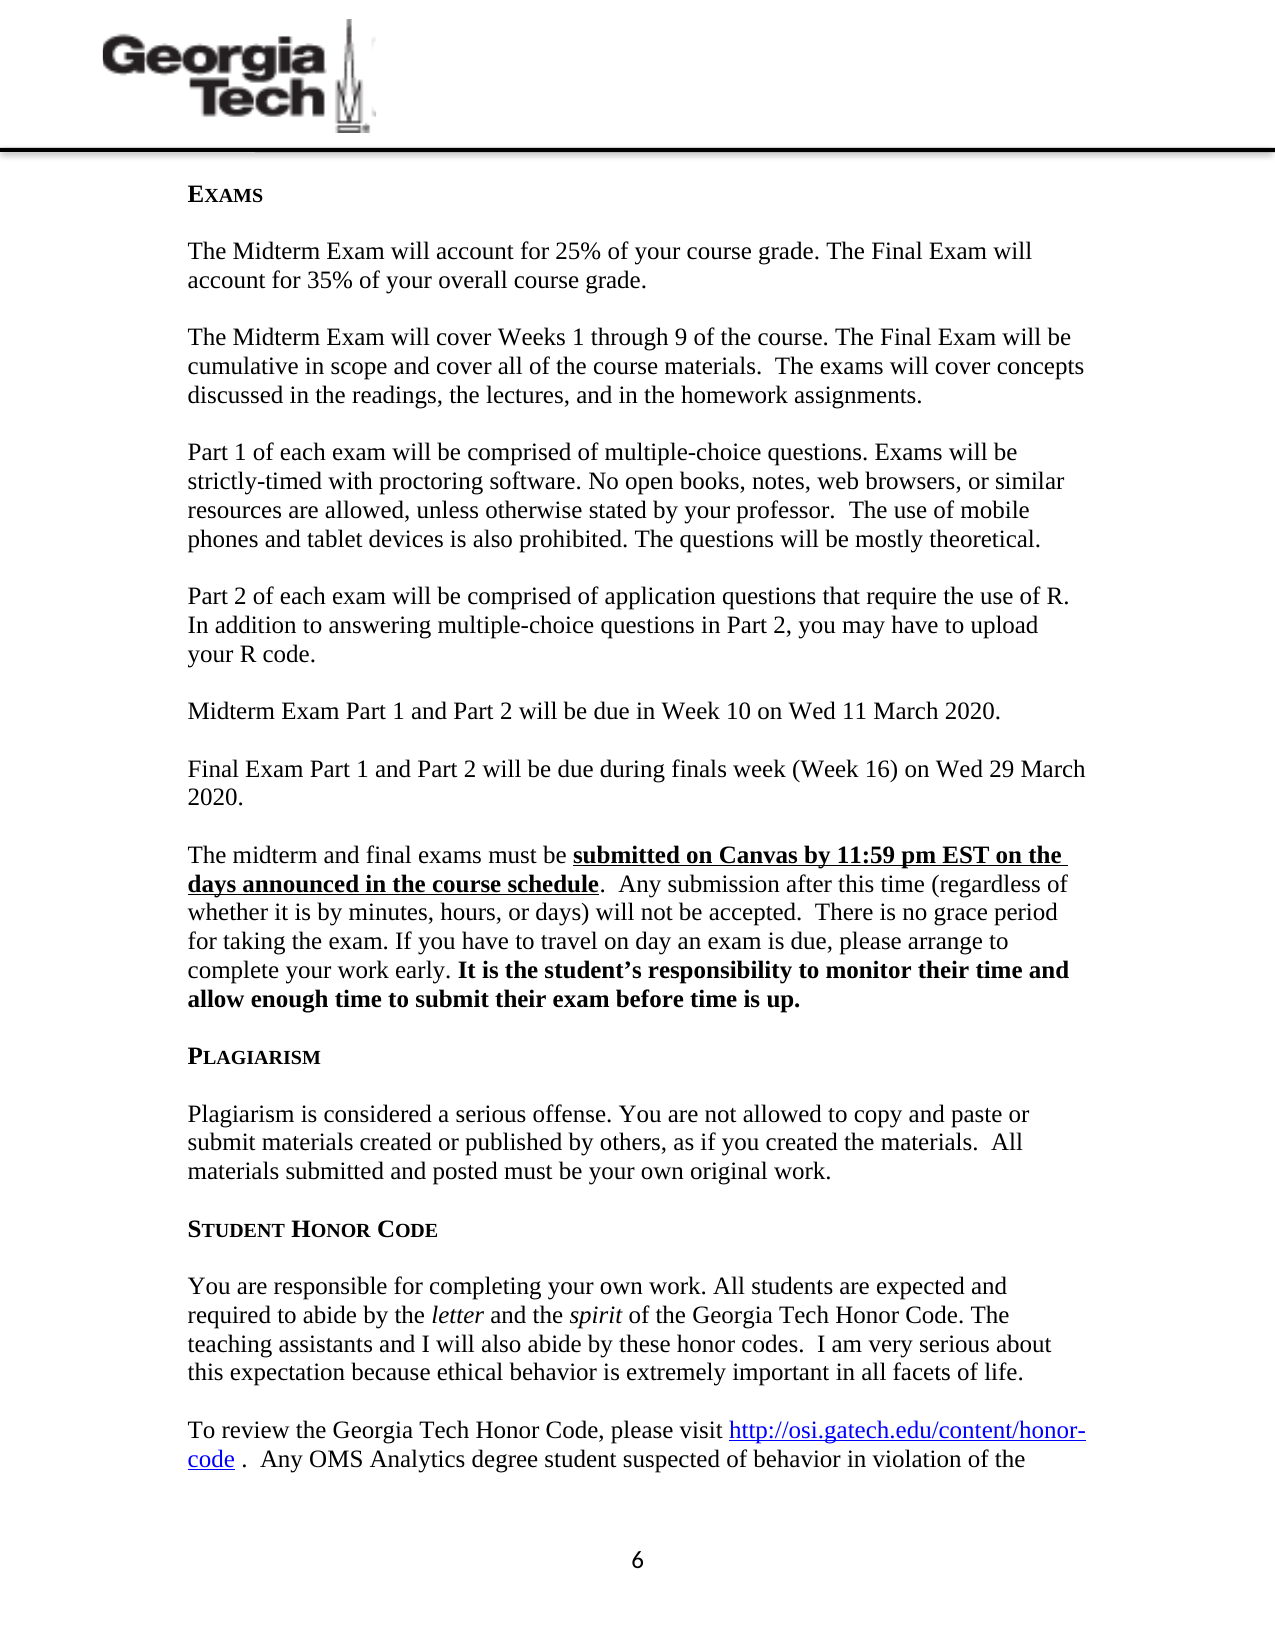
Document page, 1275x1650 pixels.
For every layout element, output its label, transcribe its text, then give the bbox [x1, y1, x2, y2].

text Exams [187, 179, 1087, 207]
text Final Exam Part 1 and Part 2 will be due during finals week (Week 16) on Wed 29 March 2020. [187, 754, 1087, 811]
text Student Honor Code [187, 1214, 1087, 1242]
text Midterm Exam Part 1 and Part 2 will be due in Week 10 on Wed 11 March 2020. [187, 696, 1087, 725]
text The Midterm Exam will cover Weeks 1 through 9 of the course. The Final Exam will be cumulative in scope and cover all of the course materials. The exams will cover concepts discussed in the readings, the lectures, and in the homework assignments. [187, 322, 1087, 409]
text Plagiarism [187, 1041, 1087, 1070]
text Part 2 of each exam will be comprised of application questions that require the use of R. In addition to answering multiple-choice questions in Part 2, you may have to upload your R code. [187, 581, 1087, 667]
text Part 1 of each exam will be comprised of multiple-choice questions. Exams will be strictly-timed with proctoring software. No open books, notes, web browsers, or similar resources are allowed, unless otherwise stated by your professor. The use of mobile phones and tablet devices is also prohibited. The questions will be mostly theoretical. [187, 437, 1087, 552]
text The midterm and final exams must be submitted on Canvas by 11:59 pm EST on the days announced in the course schedule. Any submission after this time (regardless of whether it is by minutes, hours, or days) will not be accepted. There is no grace period for taking the exam. If you have to travel on day an exam is due, please arrange to complete your work early. It is the student’s responsibility to monitor their time and allow enough time to submit their exam before time is up. [187, 840, 1087, 1012]
picture [102, 19, 377, 133]
text The Midterm Exam will account for 25% of your course grade. The Final Exam will account for 35% of your overall course grade. [187, 236, 1087, 294]
text Plagiarism is considered a serious offense. You are not allowed to copy and paste or submit materials created or published by others, as if you created the materials. All materials submitted and posted must be your own original work. [187, 1099, 1087, 1185]
text You are responsible for completing your own work. All students are expected and required to abide by the letter and the spirit of the Georgia Tech Honor Code. The teaching assistants and I will also abide by these honor codes. I am very serious about this expectation because ethical behavior is extremely important in all facets of life. [187, 1271, 1087, 1386]
